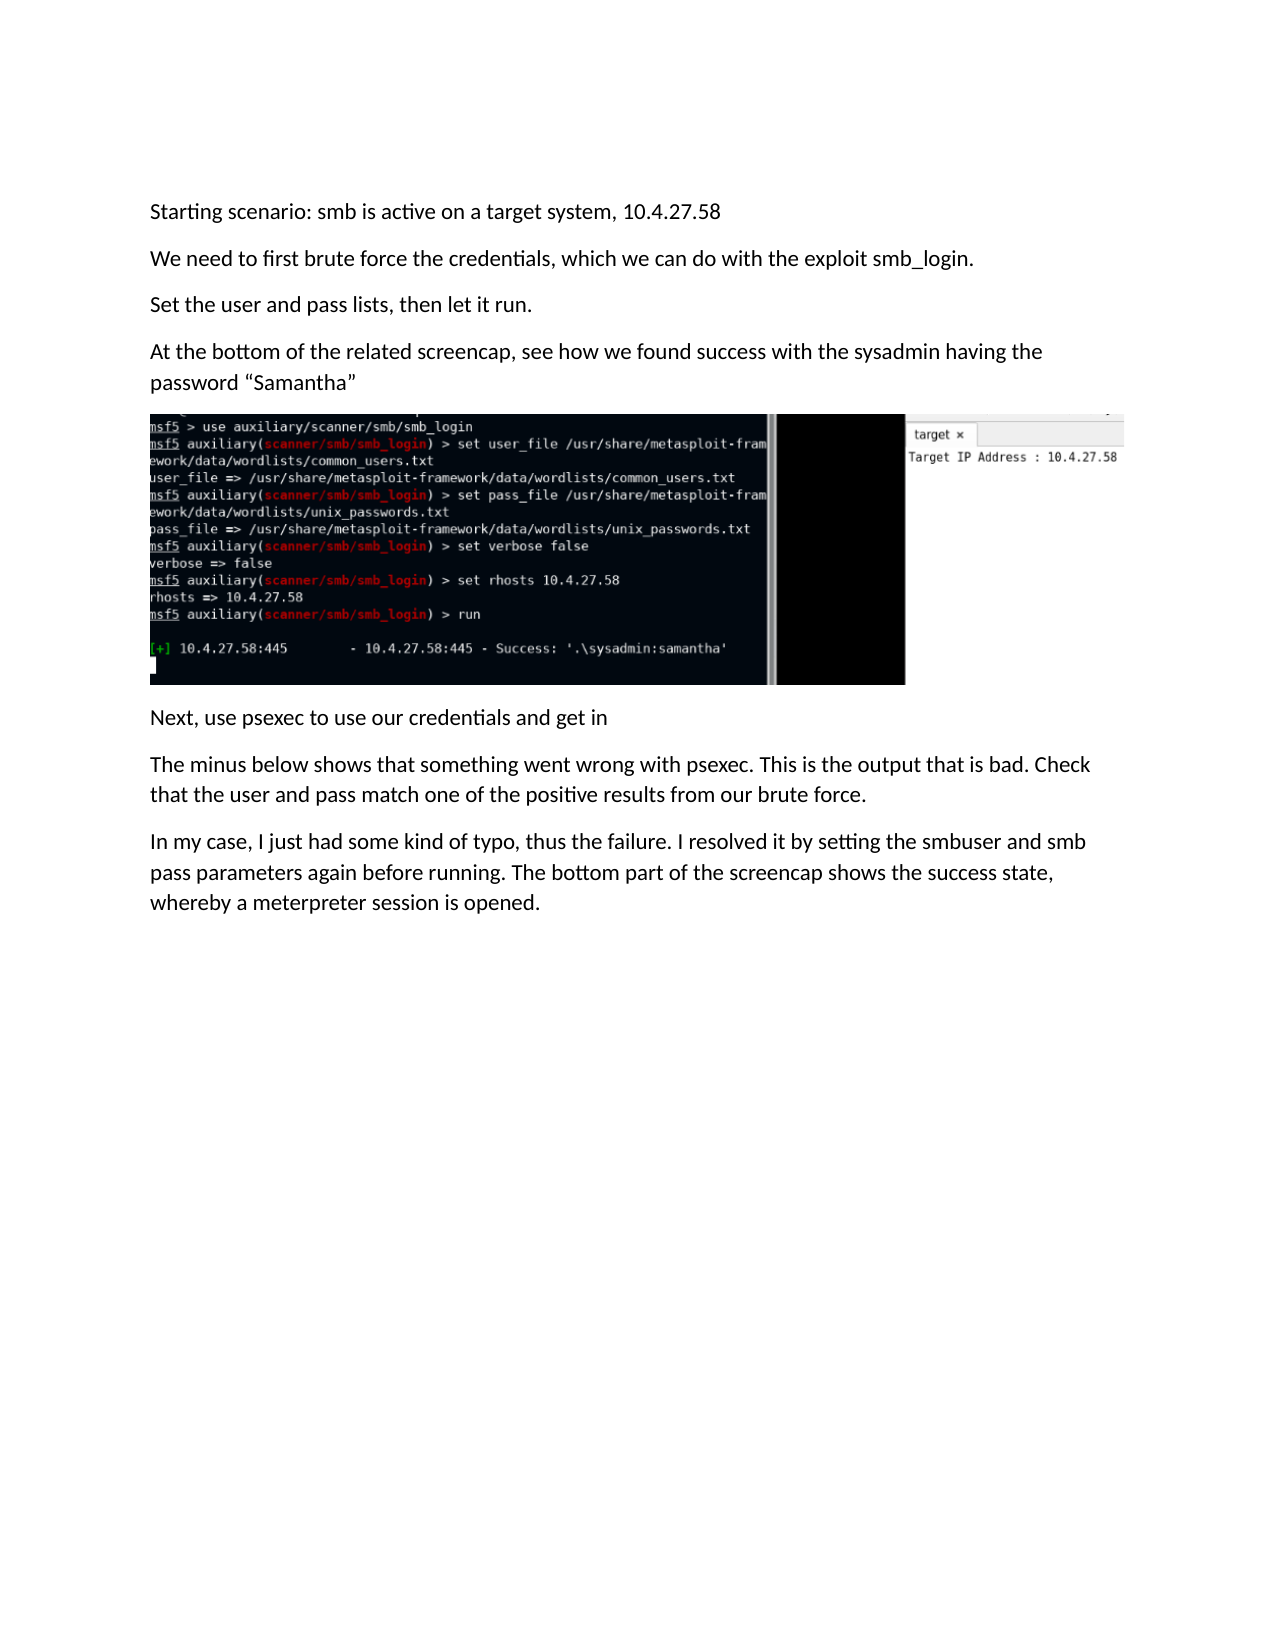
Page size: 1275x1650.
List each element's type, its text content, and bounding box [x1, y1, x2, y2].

text We need to first brute force the credentials, which we can do with the exploit smb_login. [150, 244, 1125, 272]
picture [150, 414, 1125, 685]
text Next, use psexec to use our credentials and get in [150, 703, 1125, 731]
text At the bottom of the related screencap, see how we found success with the sysadmin having the password “Samantha” [150, 337, 1125, 396]
text Set the user and pass lists, then let it run. [150, 291, 1125, 319]
text The minus below shows that something went wrong with psexec. This is the output that is bad. Check that the user and pass match one of the positive results from our brute force. [150, 750, 1125, 808]
text In my case, I just had some kind of typo, thus the failure. I resolved it by setting the smbuser and smb pass parameters again before running. The bottom part of the screencap shows the success state, whereby a meterpreter session is opened. [150, 827, 1125, 916]
text Starting scenario: smb is active on a target system, 10.4.27.58 [150, 197, 1125, 225]
